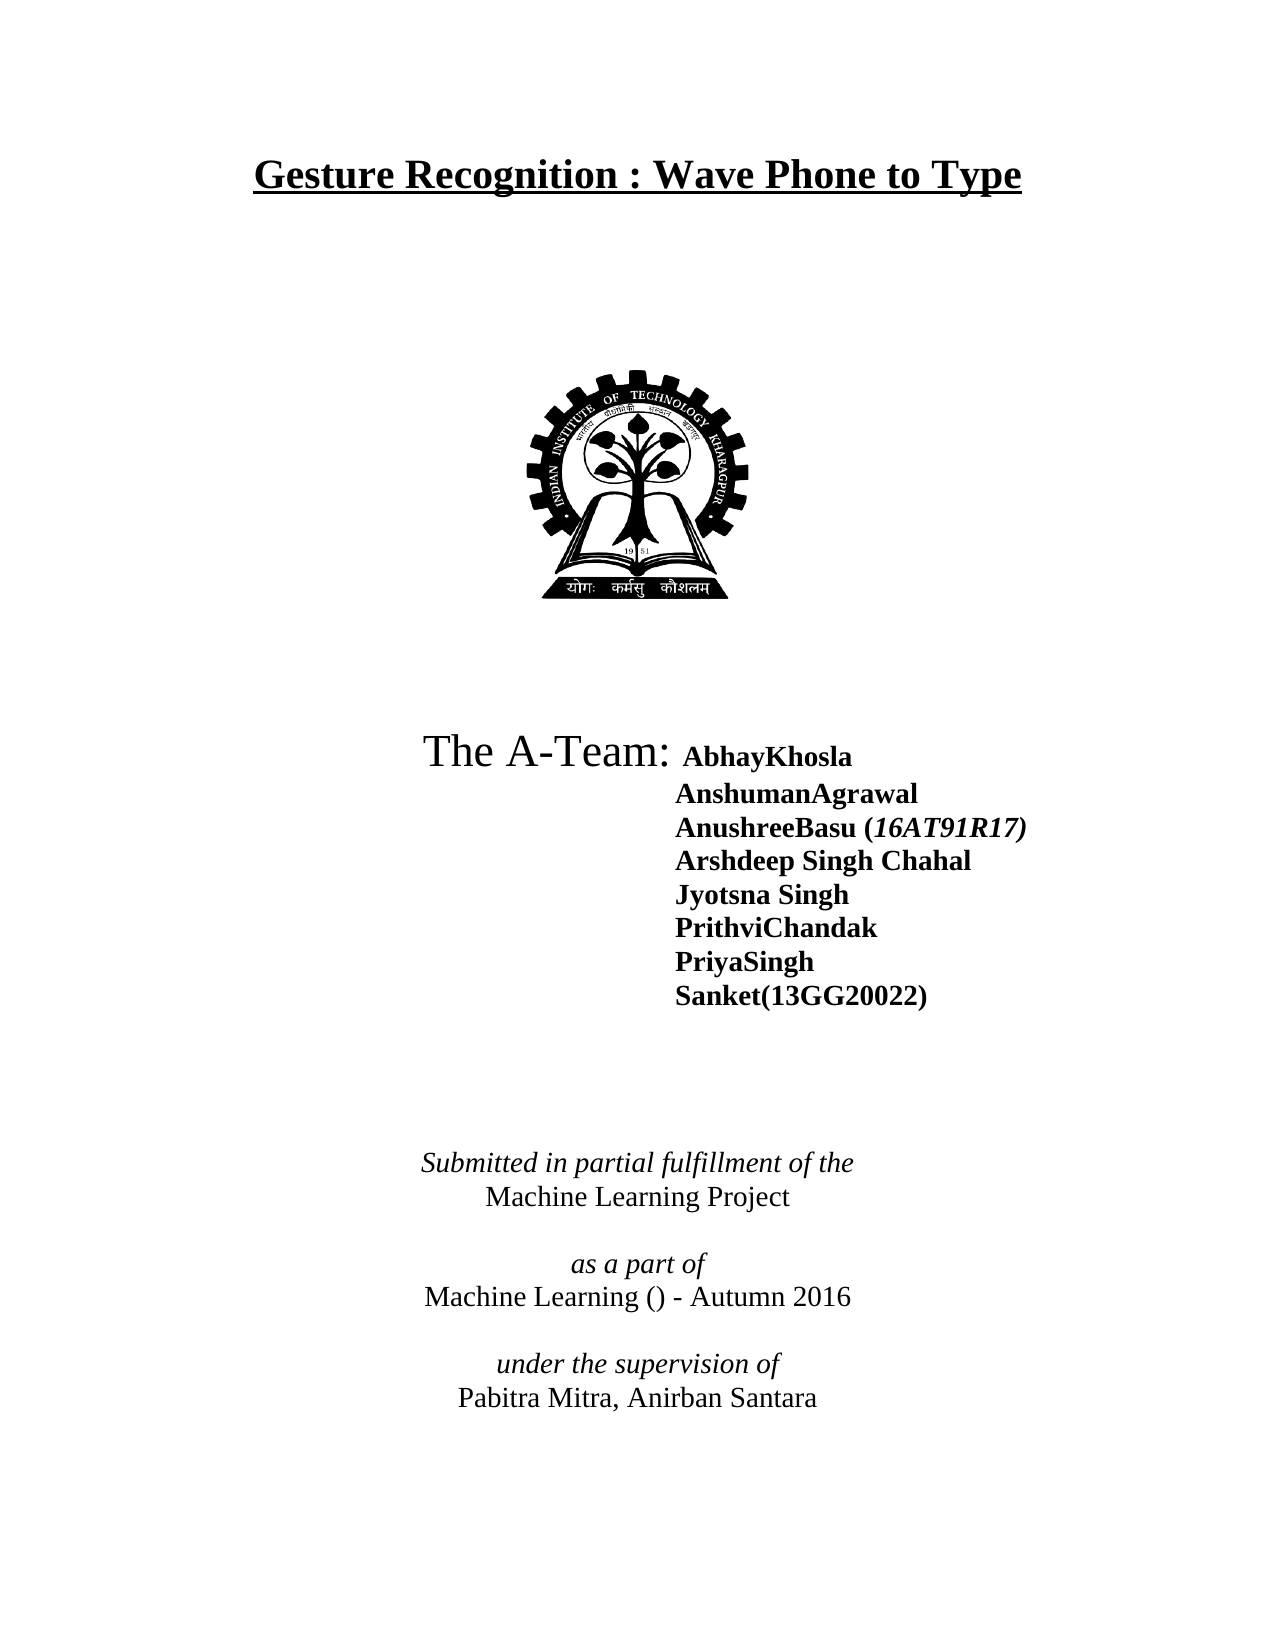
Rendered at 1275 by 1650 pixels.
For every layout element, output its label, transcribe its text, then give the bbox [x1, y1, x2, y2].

text PriyaSingh [600, 944, 1125, 978]
text Jyotsna Singh [600, 877, 1125, 911]
text Machine Learning () - Autumn 2016 [150, 1279, 1125, 1313]
text Gesture Recognition : Wave Phone to Type [150, 150, 1125, 198]
text PrithviChandak [600, 911, 1125, 944]
text under the supervision of [150, 1347, 1125, 1380]
text Machine Learning Project [150, 1179, 1125, 1212]
text Sanket(13GG20022) [600, 978, 1125, 1011]
text as a part of [150, 1246, 1125, 1279]
text AnushreeBasu (16AT91R17) [600, 810, 1125, 843]
text Pabitra Mitra, Anirban Santara [150, 1380, 1125, 1414]
text Arshdeep Singh Chahal [600, 843, 1125, 877]
picture [526, 370, 749, 599]
text Submitted in partial fulfillment of the [150, 1145, 1125, 1179]
text The A-Team: AbhayKhosla [150, 724, 1125, 776]
text AnshumanAgrawal [600, 776, 1125, 810]
